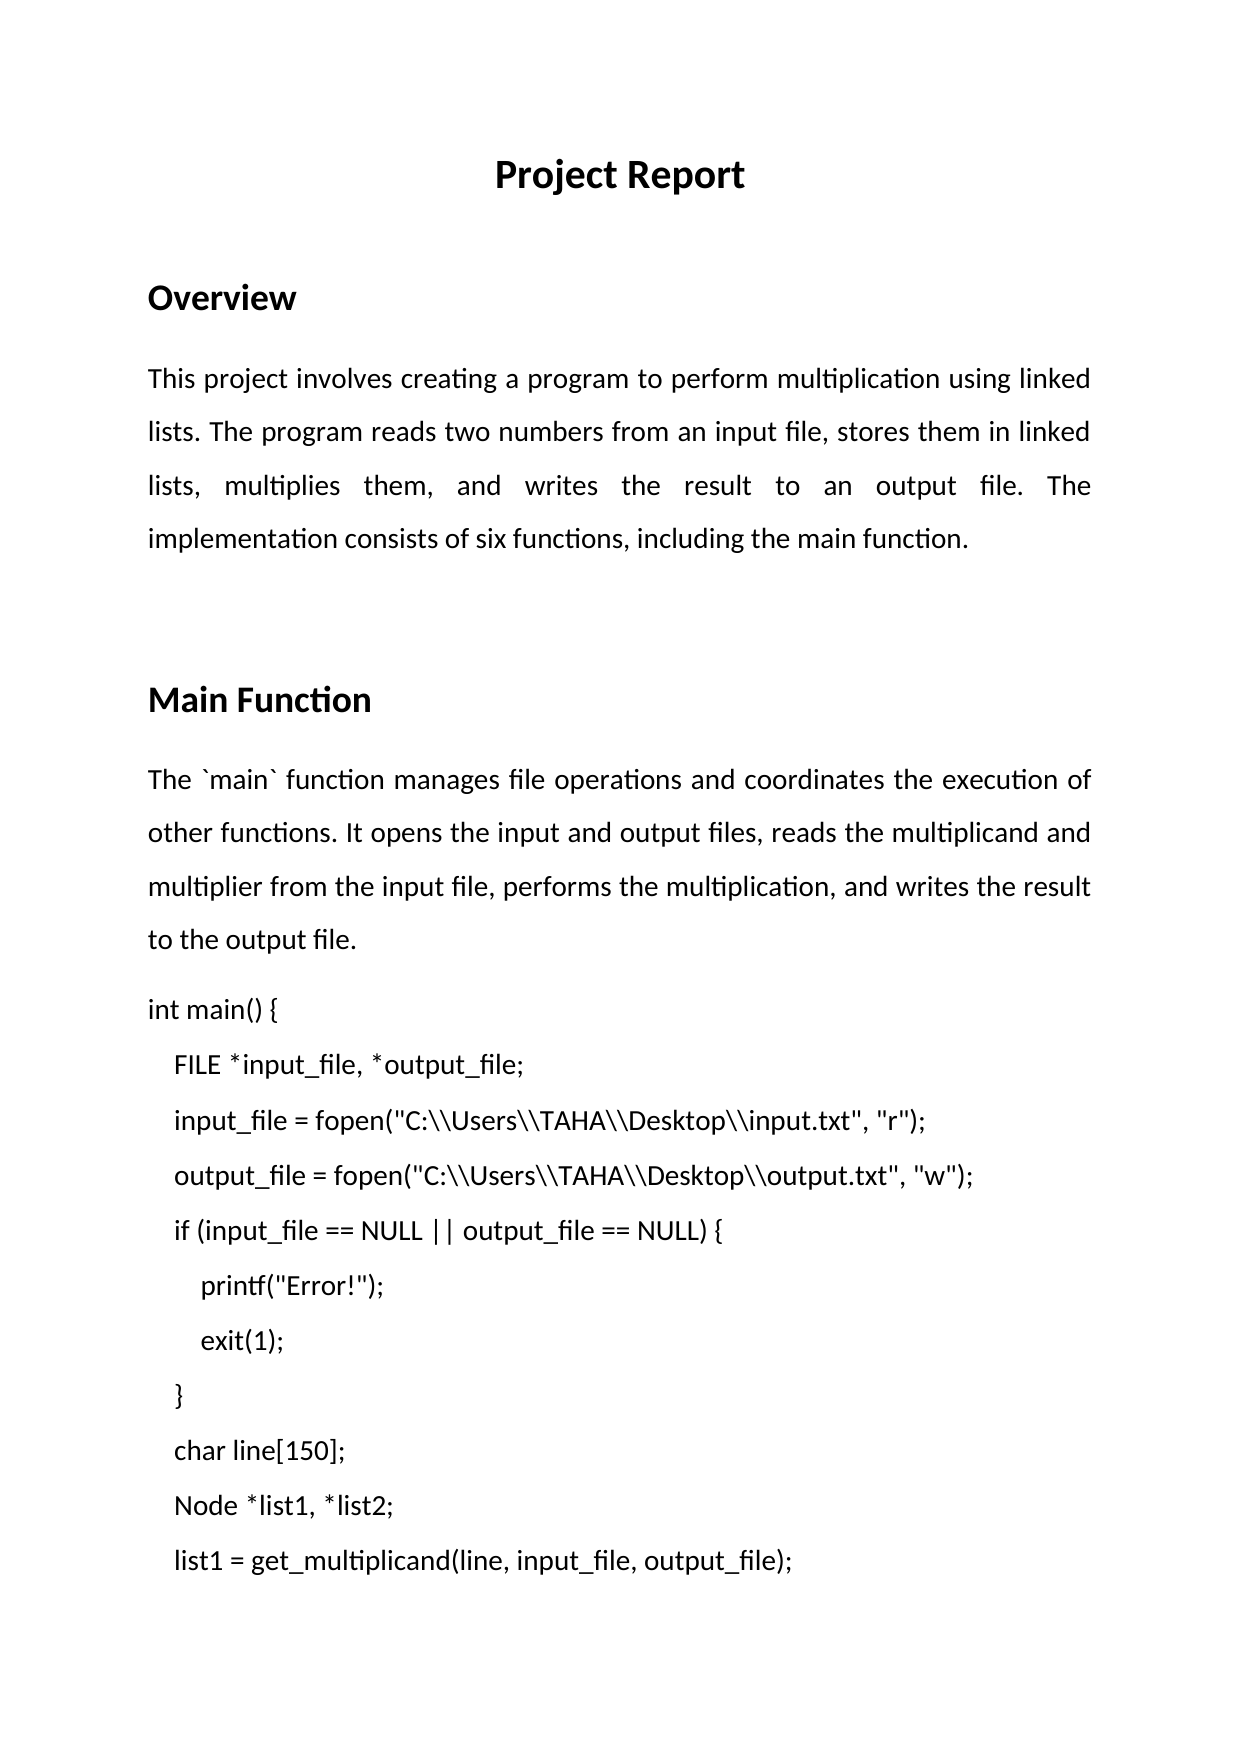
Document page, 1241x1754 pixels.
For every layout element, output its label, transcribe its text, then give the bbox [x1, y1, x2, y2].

text This project involves creating a program to perform multiplication using linked lists. The program reads two numbers from an input file, stores them in linked lists, multiplies them, and writes the result to an output file. The implementation consists of six functions, including the main function. [148, 360, 1093, 556]
text if (input_file == NULL || output_file == NULL) { [148, 1212, 1093, 1247]
text printf("Error!"); [148, 1267, 1093, 1302]
text Project Report [148, 148, 1093, 198]
text } [148, 1377, 1093, 1413]
text Main Function [148, 676, 1093, 721]
text Overview [148, 274, 1093, 320]
text Node *list1, *list2; [148, 1487, 1093, 1523]
text output_file = fopen("C:\\Users\\TAHA\\Desktop\\output.txt", "w"); [148, 1157, 1093, 1192]
text The `main` function manages file operations and coordinates the execution of other functions. It opens the input and output files, reads the multiplicand and multiplier from the input file, performs the multiplication, and writes the result to the output file. [148, 761, 1093, 957]
text exit(1); [148, 1322, 1093, 1358]
text list1 = get_multiplicand(line, input_file, output_file); [148, 1542, 1093, 1578]
text input_file = fopen("C:\\Users\\TAHA\\Desktop\\input.txt", "r"); [148, 1102, 1093, 1137]
text char line[150]; [148, 1432, 1093, 1468]
text int main() { [148, 991, 1093, 1027]
text FILE *input_file, *output_file; [148, 1046, 1093, 1082]
